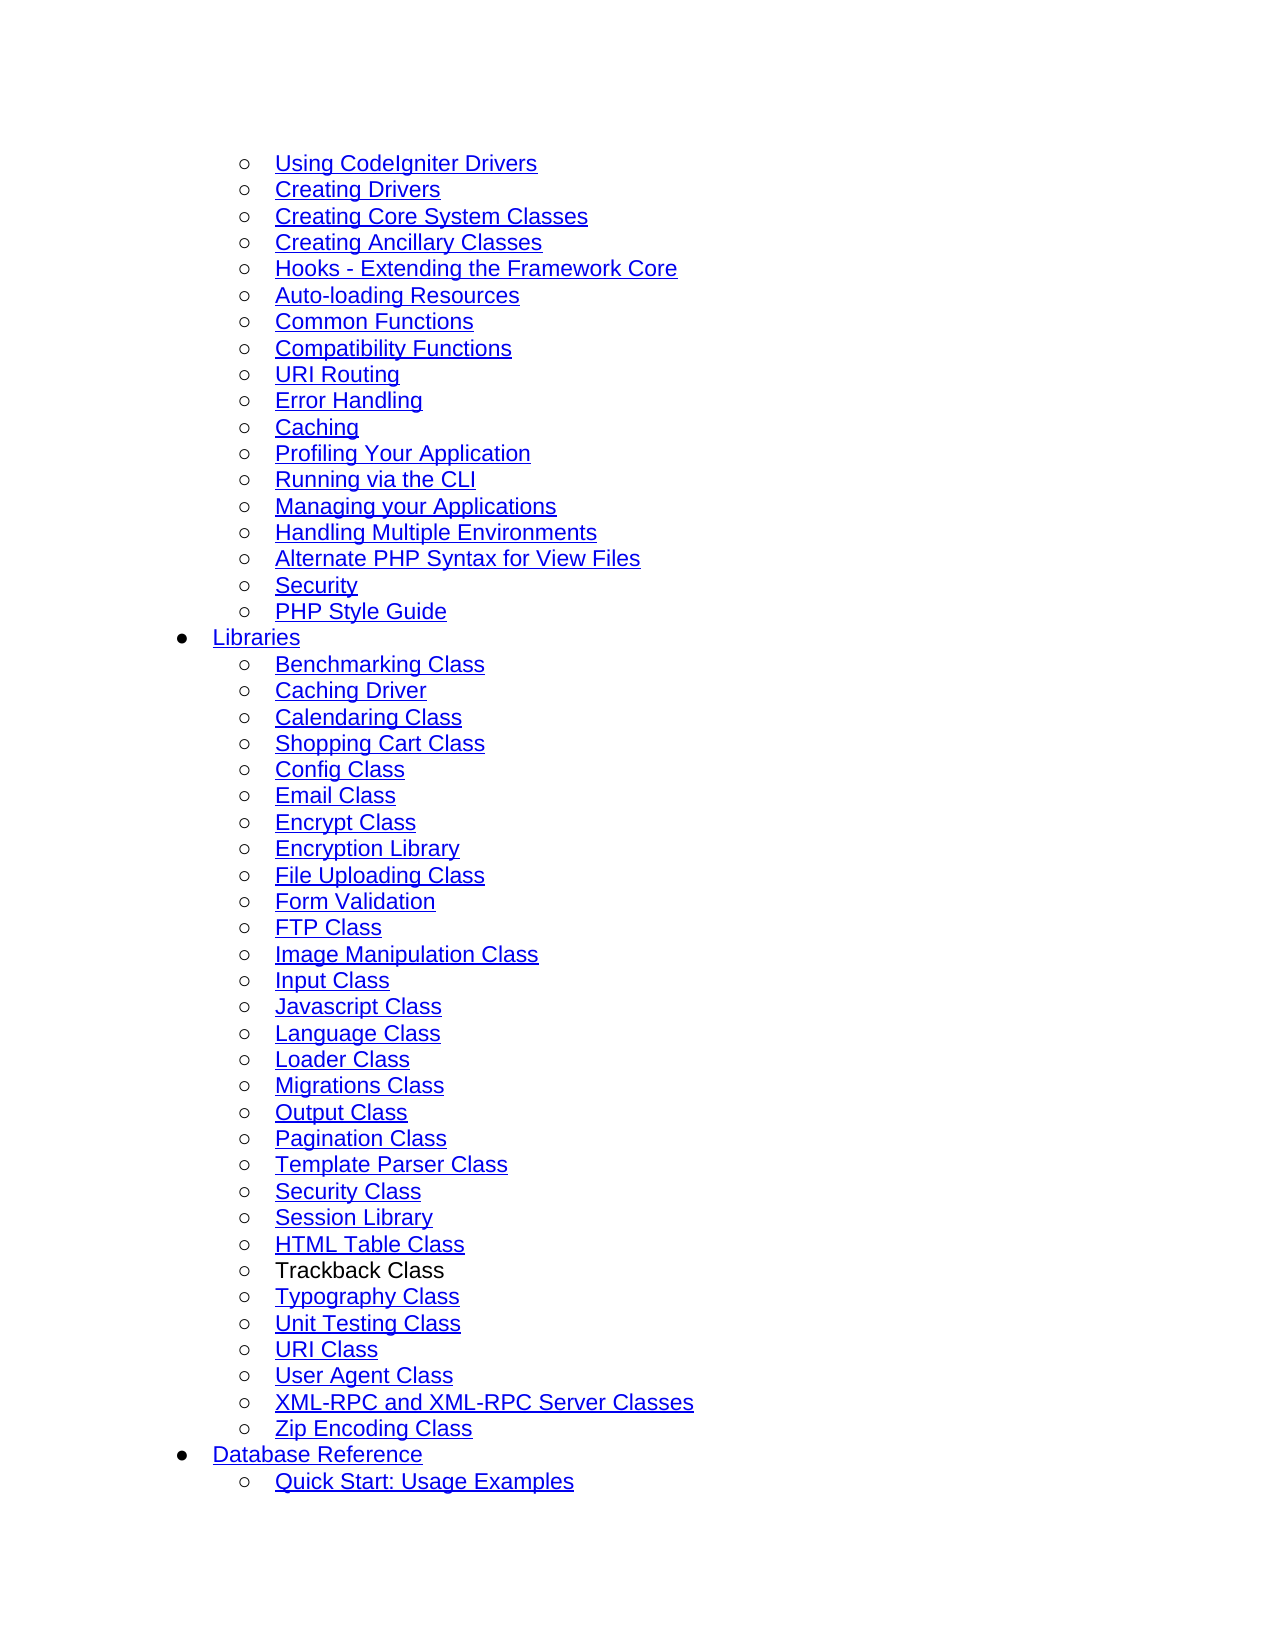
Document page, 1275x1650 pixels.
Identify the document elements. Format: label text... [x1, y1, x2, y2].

list Zip Encoding Class [237, 1415, 1125, 1441]
list URI Class [237, 1336, 1125, 1362]
list Creating Drivers [237, 176, 1125, 203]
list XML-RPC and XML-RPC Server Classes [237, 1389, 1125, 1415]
list Benchmarking Class [237, 651, 1125, 677]
list File Uploading Class [237, 862, 1125, 888]
list Calendaring Class [237, 703, 1125, 730]
list Shopping Cart Class [237, 730, 1125, 756]
list Pagination Class [237, 1125, 1125, 1151]
list Email Class [237, 782, 1125, 809]
list Session Library [237, 1204, 1125, 1231]
list Language Class [237, 1020, 1125, 1046]
list Javascript Class [237, 993, 1125, 1020]
list Image Manipulation Class [237, 941, 1125, 967]
list Profiling Your Application [237, 440, 1125, 466]
list PHP Style Guide [237, 598, 1125, 624]
list URI Routing [237, 361, 1125, 387]
list Auto-loading Resources [237, 282, 1125, 308]
list Error Handling [237, 387, 1125, 413]
list Input Class [237, 967, 1125, 993]
list Using CodeIgniter Drivers [237, 150, 1125, 176]
list Typography Class [237, 1283, 1125, 1309]
list Encrypt Class [237, 809, 1125, 835]
list Libraries [175, 624, 1125, 651]
list Managing your Applications [237, 493, 1125, 519]
list Caching [237, 413, 1125, 440]
list Quick Start: Usage Examples [237, 1468, 1125, 1494]
list Compatibility Functions [237, 334, 1125, 361]
list Trackback Class [237, 1257, 1125, 1283]
list Template Parser Class [237, 1151, 1125, 1178]
list Config Class [237, 756, 1125, 782]
list Running via the CLI [237, 466, 1125, 493]
list Output Class [237, 1099, 1125, 1125]
list Creating Core System Classes [237, 203, 1125, 229]
list Security Class [237, 1178, 1125, 1204]
list User Agent Class [237, 1362, 1125, 1389]
list Database Reference [175, 1441, 1125, 1468]
list Creating Ancillary Classes [237, 229, 1125, 255]
list Form Validation [237, 888, 1125, 914]
list Security [237, 572, 1125, 598]
list Common Functions [237, 308, 1125, 334]
list Loader Class [237, 1046, 1125, 1072]
list Encryption Library [237, 835, 1125, 862]
list Alternate PHP Syntax for View Files [237, 545, 1125, 572]
list Caching Driver [237, 677, 1125, 703]
list HTML Table Class [237, 1231, 1125, 1257]
list Hooks - Extending the Framework Core [237, 255, 1125, 282]
list FTP Class [237, 914, 1125, 941]
list Unit Testing Class [237, 1309, 1125, 1336]
list Migrations Class [237, 1072, 1125, 1099]
list Handling Multiple Environments [237, 519, 1125, 545]
